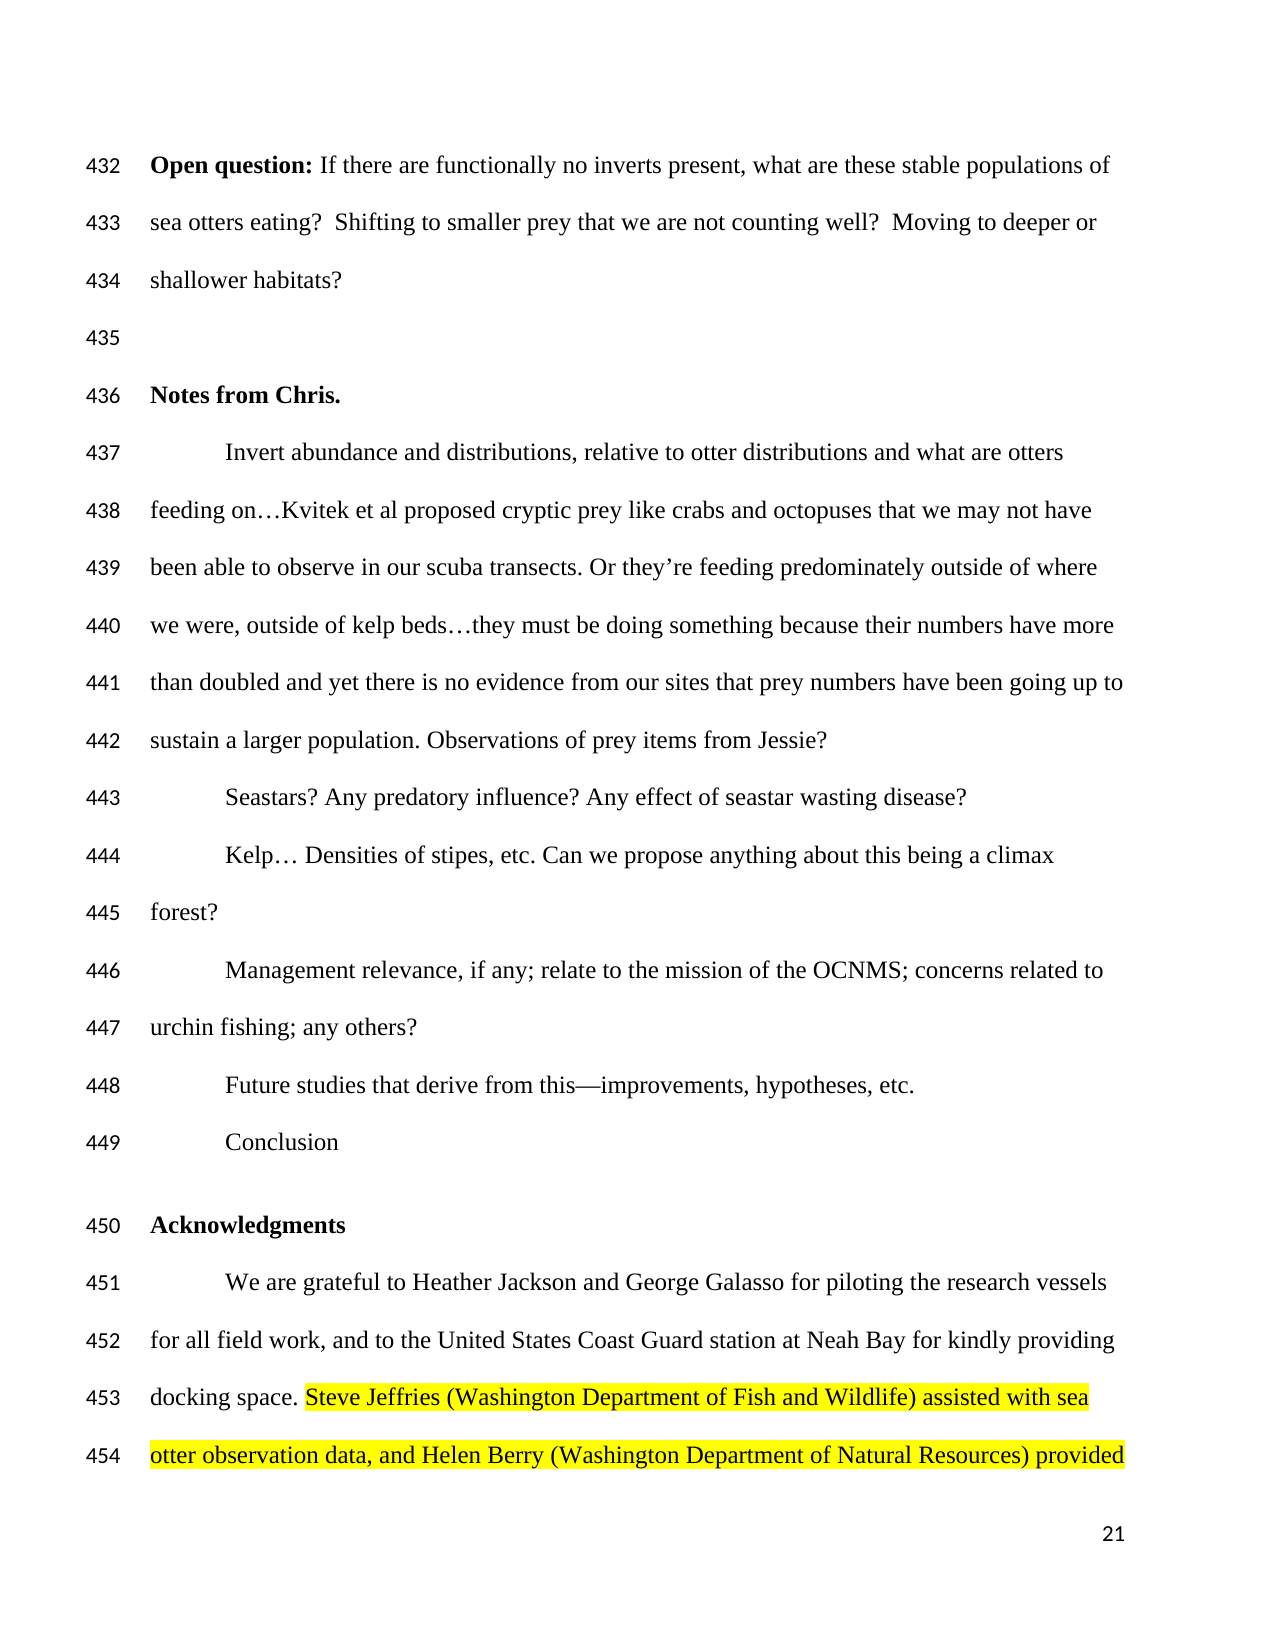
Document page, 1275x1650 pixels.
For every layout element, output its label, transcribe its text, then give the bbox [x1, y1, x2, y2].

text Future studies that derive from this—improvements, hypotheses, etc. [150, 1070, 1125, 1099]
text Invert abundance and distributions, relative to otter distributions and what are otters feeding on…Kvitek et al proposed cryptic prey like crabs and octopuses that we may not have been able to observe in our scuba transects. Or they’re feeding predominately outside of where we were, outside of kelp beds…they must be doing something because their numbers have more than doubled and yet there is no evidence from our sites that prey numbers have been going up to sustain a larger population. Observations of prey items from Jessie? [150, 437, 1125, 754]
text Acknowledgments [150, 1210, 1125, 1239]
text Open question: If there are functionally no inverts present, what are these stable populations of sea otters eating? Shifting to smaller prey that we are not counting well? Moving to deeper or shallower habitats? [150, 150, 1125, 294]
text Management relevance, if any; relate to the mission of the OCNMS; concerns related to urchin fishing; any others? [150, 955, 1125, 1041]
text Notes from Chris. [150, 380, 1125, 409]
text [150, 1267, 1125, 1440]
text Seastars? Any predatory influence? Any effect of seastar wasting disease? [150, 782, 1125, 811]
text Conclusion [150, 1127, 1125, 1156]
text Kelp… Densities of stipes, etc. Can we propose anything about this being a climax forest? [150, 840, 1125, 926]
